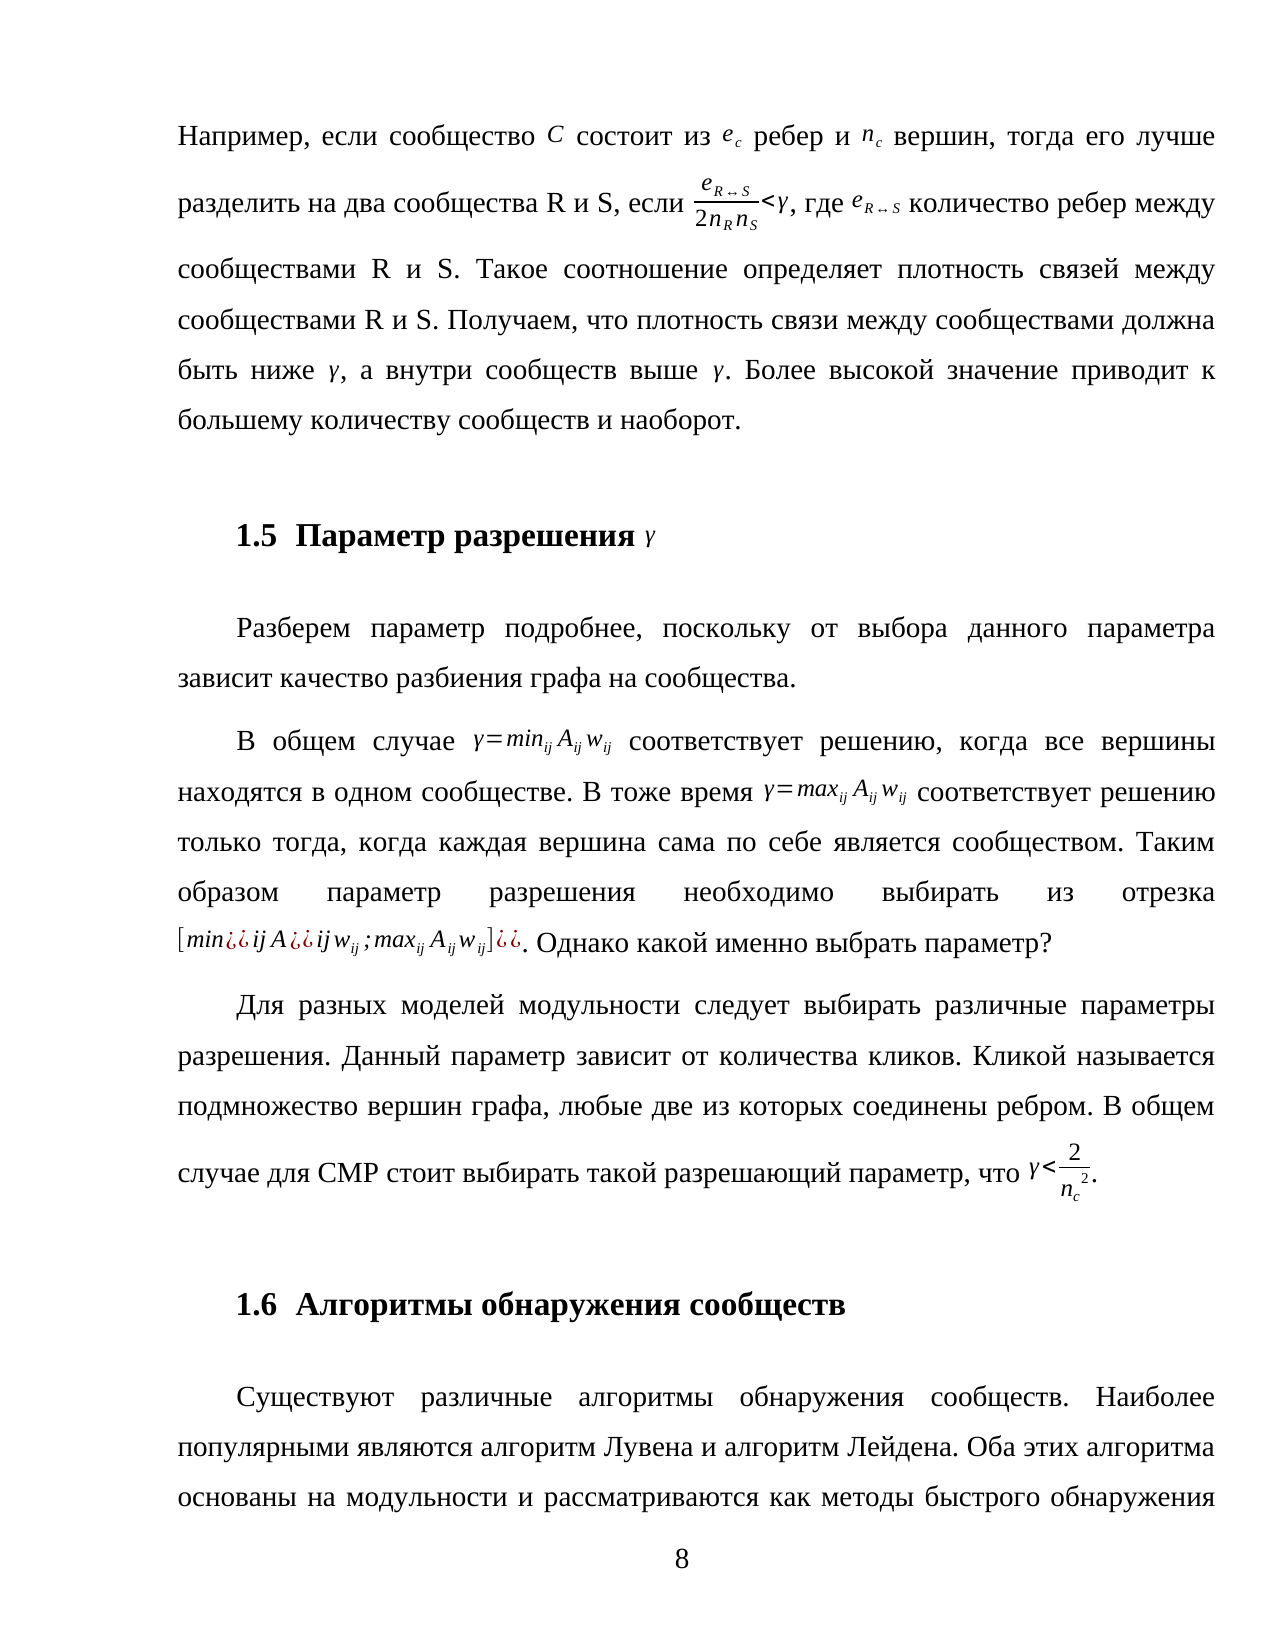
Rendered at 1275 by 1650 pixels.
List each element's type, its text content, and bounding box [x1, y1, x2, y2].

text Для разных моделей модульности следует выбирать различные параметры разрешения. Данный параметр зависит от количества кликов. Кликой называется подмножество вершин графа, любые две из которых соединены ребром. В общем случае для CMP стоит выбирать такой разрешающий параметр, что . [177, 987, 1216, 1205]
subtitle Параметр разрешения [235, 515, 1216, 554]
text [177, 1379, 1216, 1513]
text В общем случае соответствует решению, когда все вершины находятся в одном сообществе. В тоже время соответствует решению только тогда, когда каждая вершина сама по себе является сообществом. Таким образом параметр разрешения необходимо выбирать из отрезка . Однако какой именно выбрать параметр? [177, 723, 1216, 958]
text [177, 118, 1216, 436]
subtitle Алгоритмы обнаружения сообществ [235, 1284, 1216, 1322]
text Разберем параметр подробнее, поскольку от выбора данного параметра зависит качество разбиения графа на сообщества. [177, 610, 1216, 694]
